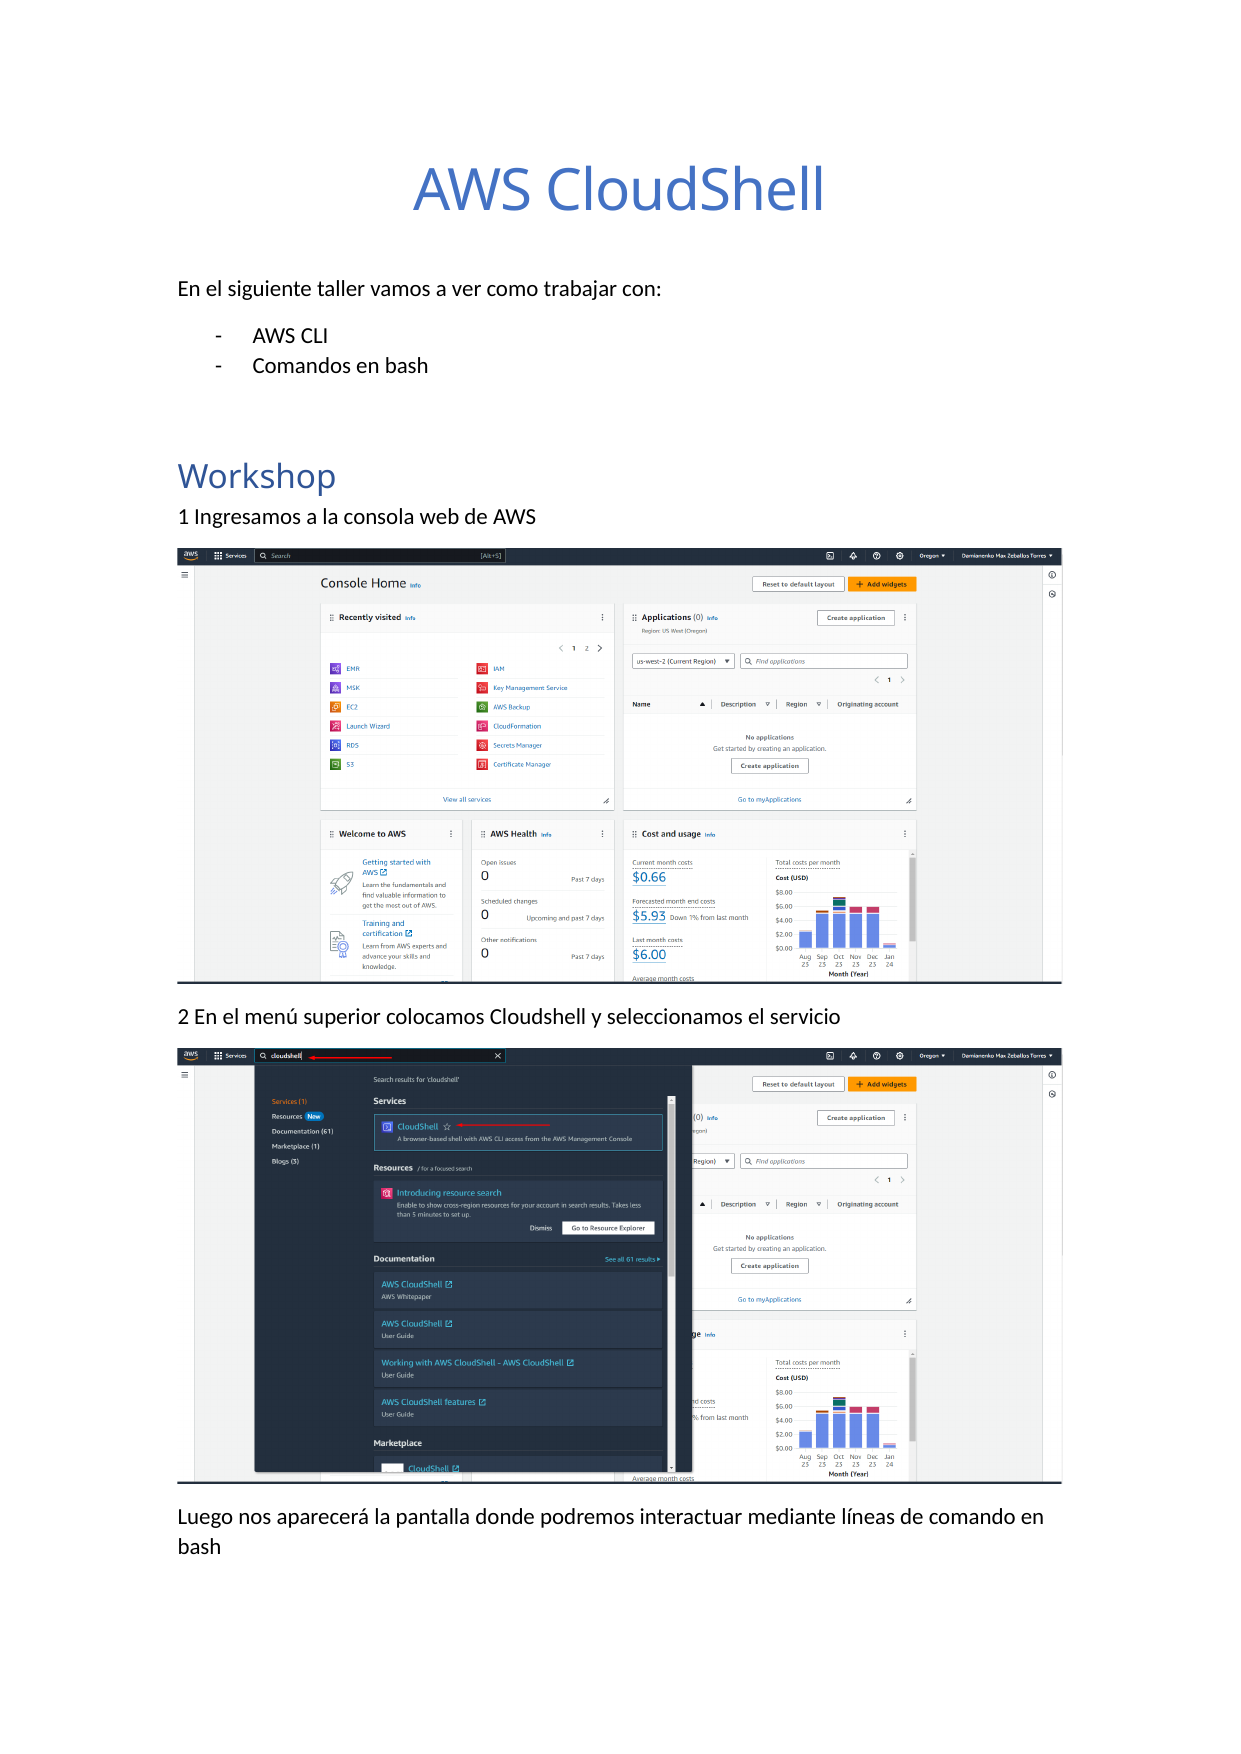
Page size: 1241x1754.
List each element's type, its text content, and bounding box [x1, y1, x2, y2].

list Comandos en bash [215, 351, 1063, 379]
picture [177, 1048, 1063, 1484]
title AWS CloudShell [177, 148, 1063, 227]
picture [177, 548, 1063, 984]
list AWS CLI [215, 321, 1063, 349]
text 2 En el menú superior colocamos Cloudshell y seleccionamos el servicio [177, 1002, 1063, 1030]
text 1 Ingresamos a la consola web de AWS [177, 502, 1063, 530]
subtitle Workshop [177, 453, 1063, 498]
text En el siguiente taller vamos a ver como trabajar con: [177, 274, 1063, 302]
text Luego nos aparecerá la pantalla donde podremos interactuar mediante líneas de comando en bash [177, 1502, 1063, 1560]
